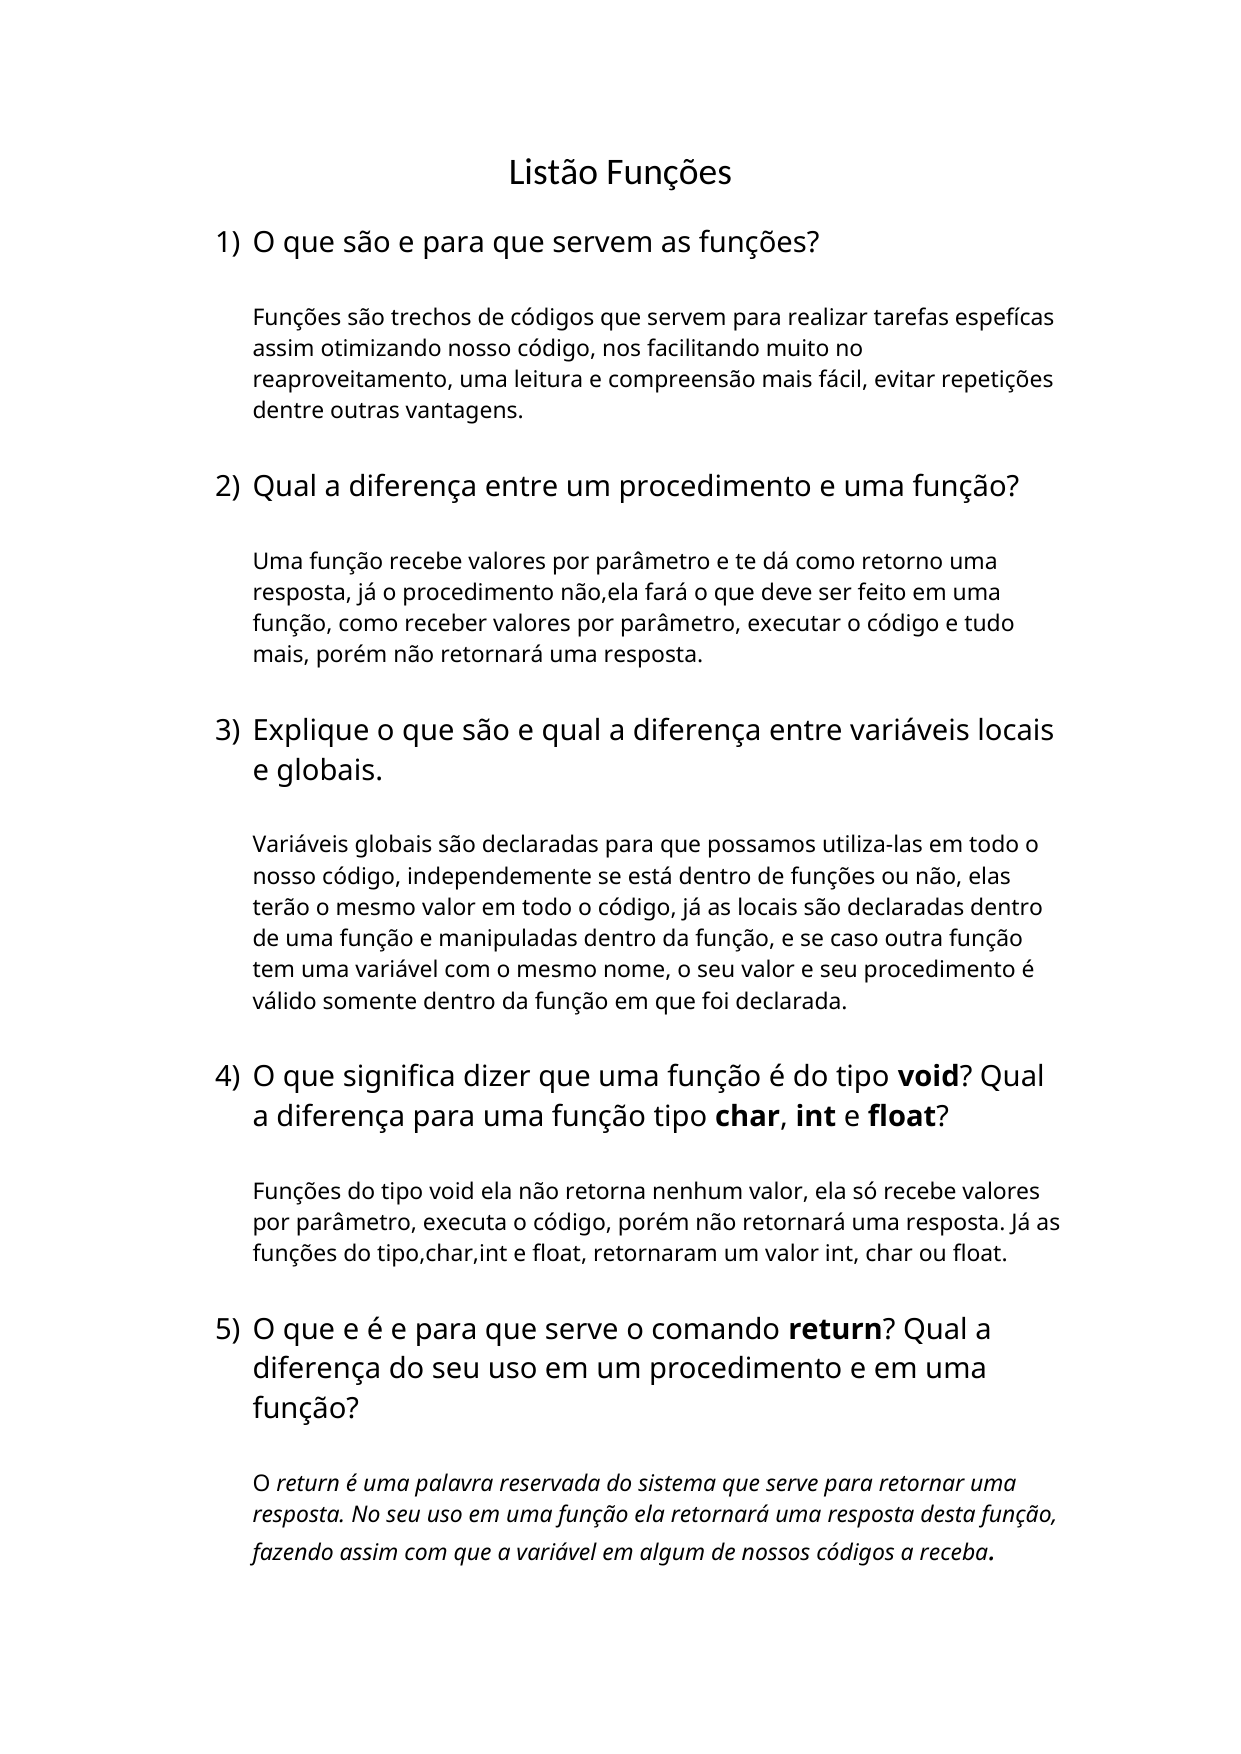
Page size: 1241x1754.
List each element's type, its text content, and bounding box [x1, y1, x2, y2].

list Uma função recebe valores por parâmetro e te dá como retorno uma resposta, já o procedimento não,ela fará o que deve ser feito em uma função, como receber valores por parâmetro, executar o código e tudo mais, porém não retornará uma resposta. [252, 544, 1063, 669]
list O que significa dizer que uma função é do tipo void? Qual a diferença para uma função tipo char, int e float? [215, 1056, 1063, 1135]
list Funções do tipo void ela não retorna nenhum valor, ela só recebe valores por parâmetro, executa o código, porém não retornará uma resposta. Já as funções do tipo,char,int e float, retornaram um valor int, char ou float. [252, 1174, 1063, 1268]
list Qual a diferença entre um procedimento e uma função? [215, 465, 1063, 505]
list Funções são trechos de códigos que servem para realizar tarefas espefícas assim otimizando nosso código, nos facilitando muito no reaproveitamento, uma leitura e compreensão mais fácil, evitar repetições dentre outras vantagens. [252, 301, 1063, 426]
list Variáveis globais são declaradas para que possamos utiliza-las em todo o nosso código, independemente se está dentro de funções ou não, elas terão o mesmo valor em todo o código, já as locais são declaradas dentro de uma função e manipuladas dentro da função, e se caso outra função tem uma variável com o mesmo nome, o seu valor e seu procedimento é válido somente dentro da função em que foi declarada. [252, 828, 1063, 1016]
text Listão Funções [177, 148, 1063, 193]
list O que são e para que servem as funções? [215, 221, 1063, 261]
list O return é uma palavra reservada do sistema que serve para retornar uma resposta. No seu uso em uma função ela retornará uma resposta desta função, fazendo assim com que a variável em algum de nossos códigos a receba. [252, 1467, 1063, 1569]
list O que e é e para que serve o comando return? Qual a diferença do seu uso em um procedimento e em uma função? [215, 1308, 1063, 1427]
list Explique o que são e qual a diferença entre variáveis locais e globais. [215, 709, 1063, 789]
